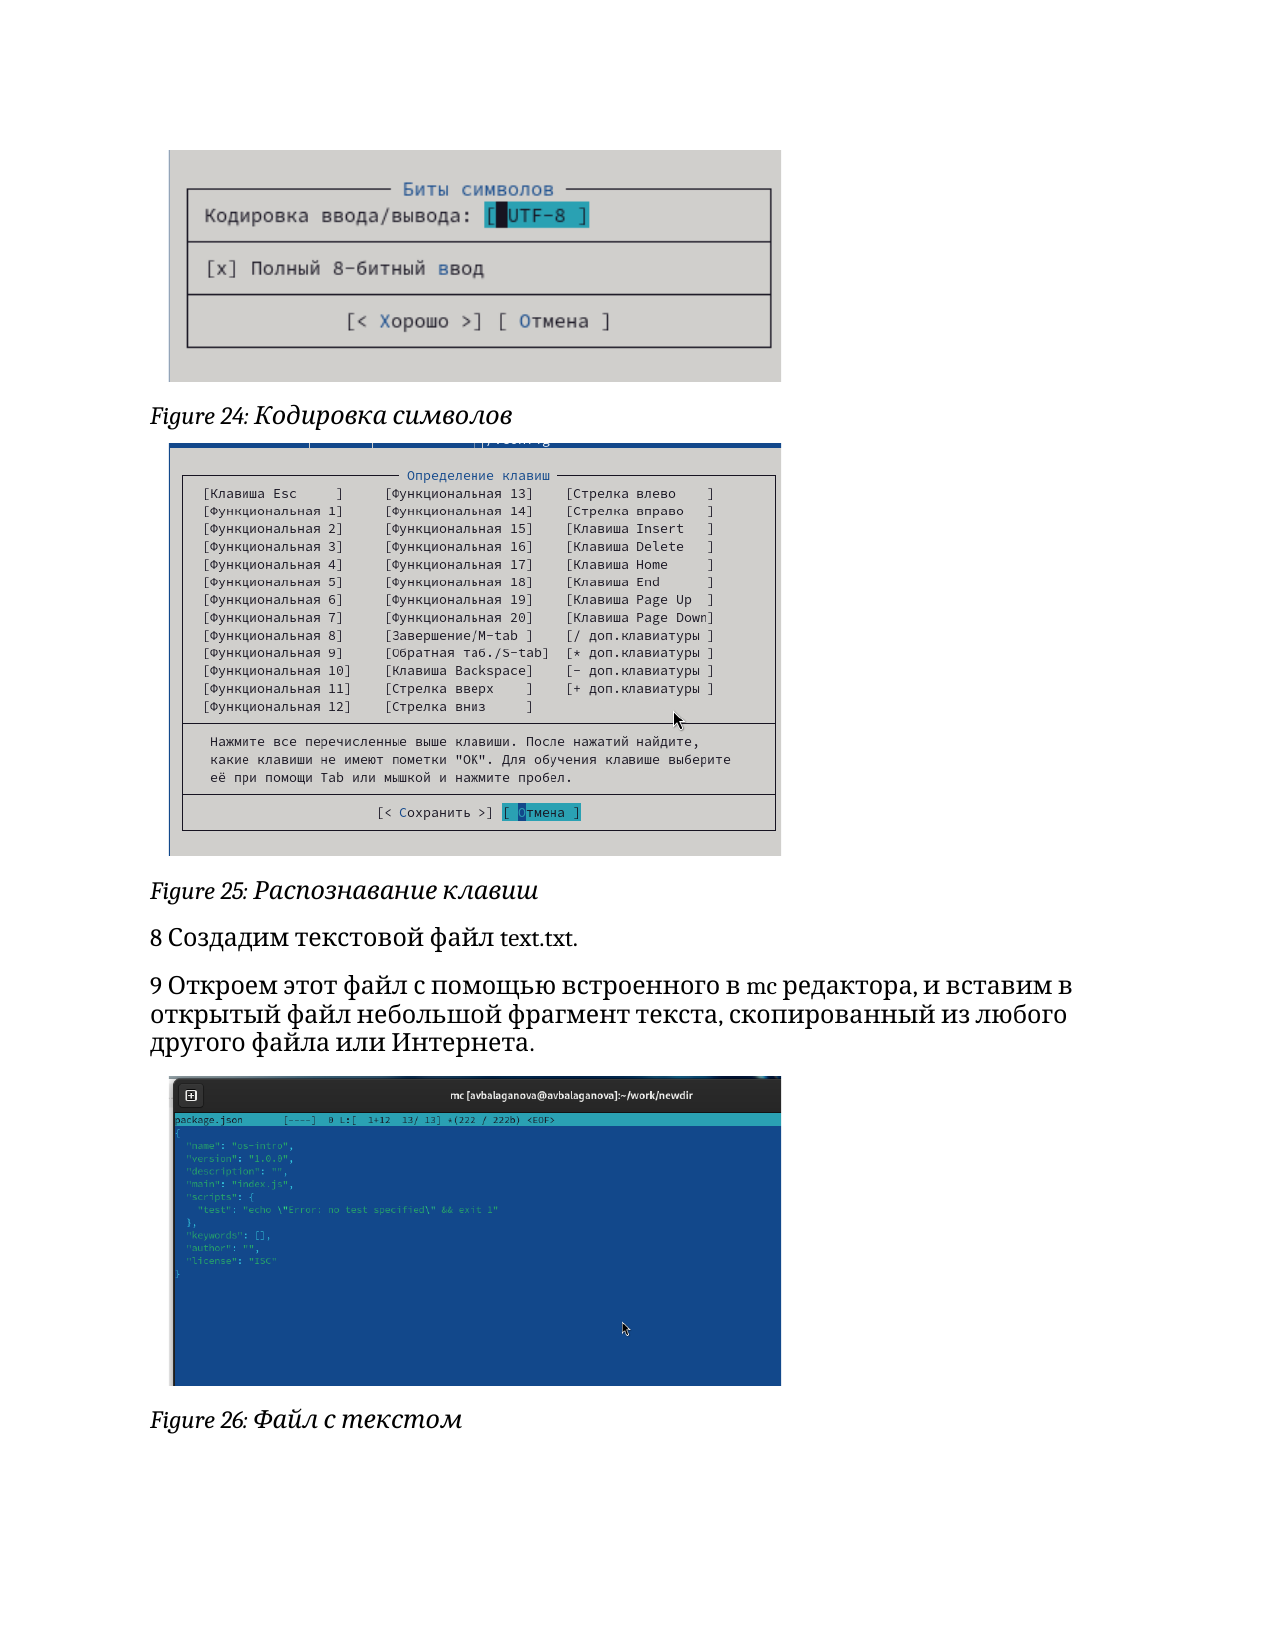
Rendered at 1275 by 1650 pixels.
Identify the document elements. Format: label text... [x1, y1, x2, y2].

picture [168, 150, 782, 382]
text Figure 25: Распознавание клавиш [150, 877, 1125, 906]
text 9 Откроем этот файл с помощью встроенного в mc редактора, и вставим в открытый файл небольшой фрагмент текста, скопированный из любого другого файла или Интернета. [150, 972, 1125, 1058]
text Figure 26: Файл с текстом [150, 1406, 1125, 1435]
text Figure 24: Кодировка символов [150, 402, 1125, 431]
picture [168, 1076, 782, 1386]
text 8 Создадим текстовой файл text.txt. [150, 924, 1125, 953]
picture [168, 443, 782, 856]
